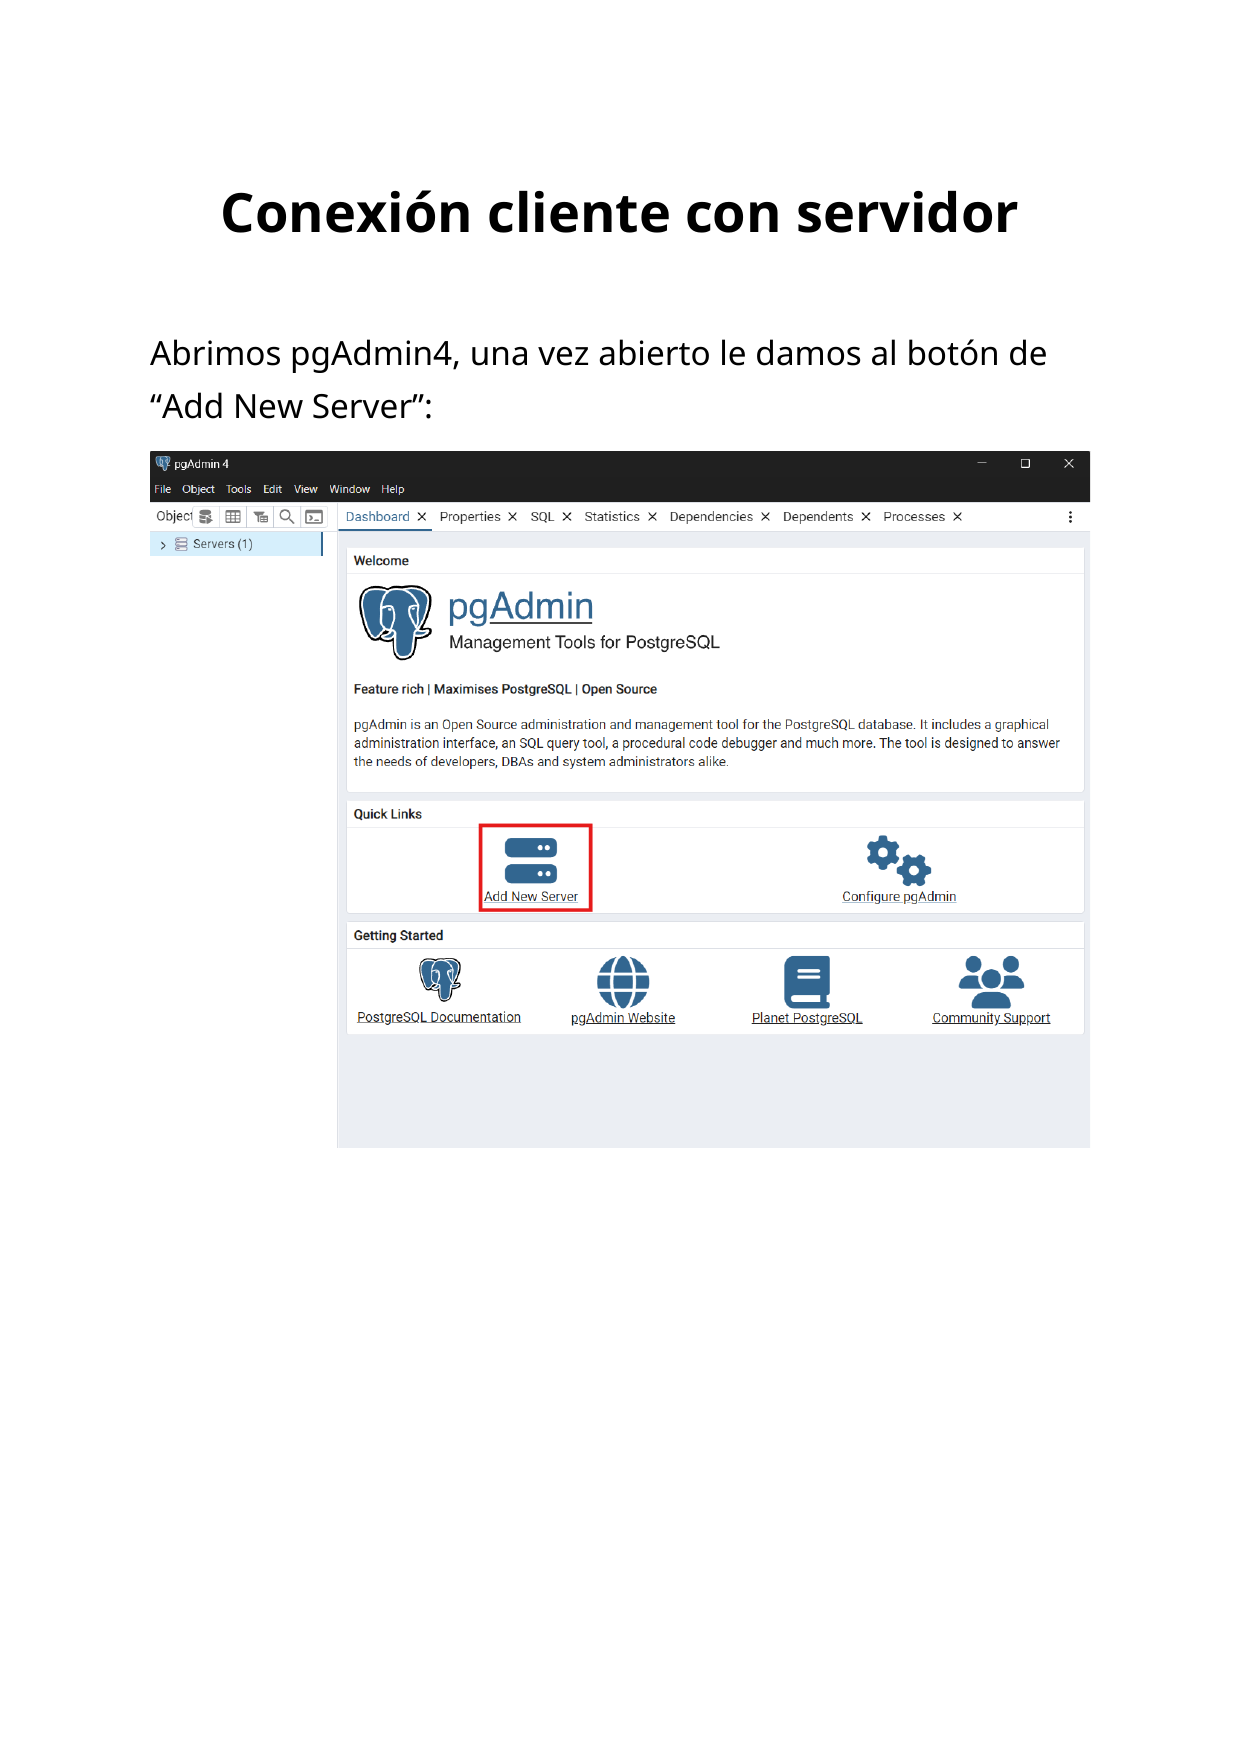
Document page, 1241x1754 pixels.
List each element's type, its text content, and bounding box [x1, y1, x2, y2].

subtitle Conexión cliente con servidor [150, 175, 1090, 249]
text Abrimos pgAdmin4, una vez abierto le damos al botón de “Add New Server”: [150, 330, 1090, 428]
picture [150, 451, 1091, 1148]
